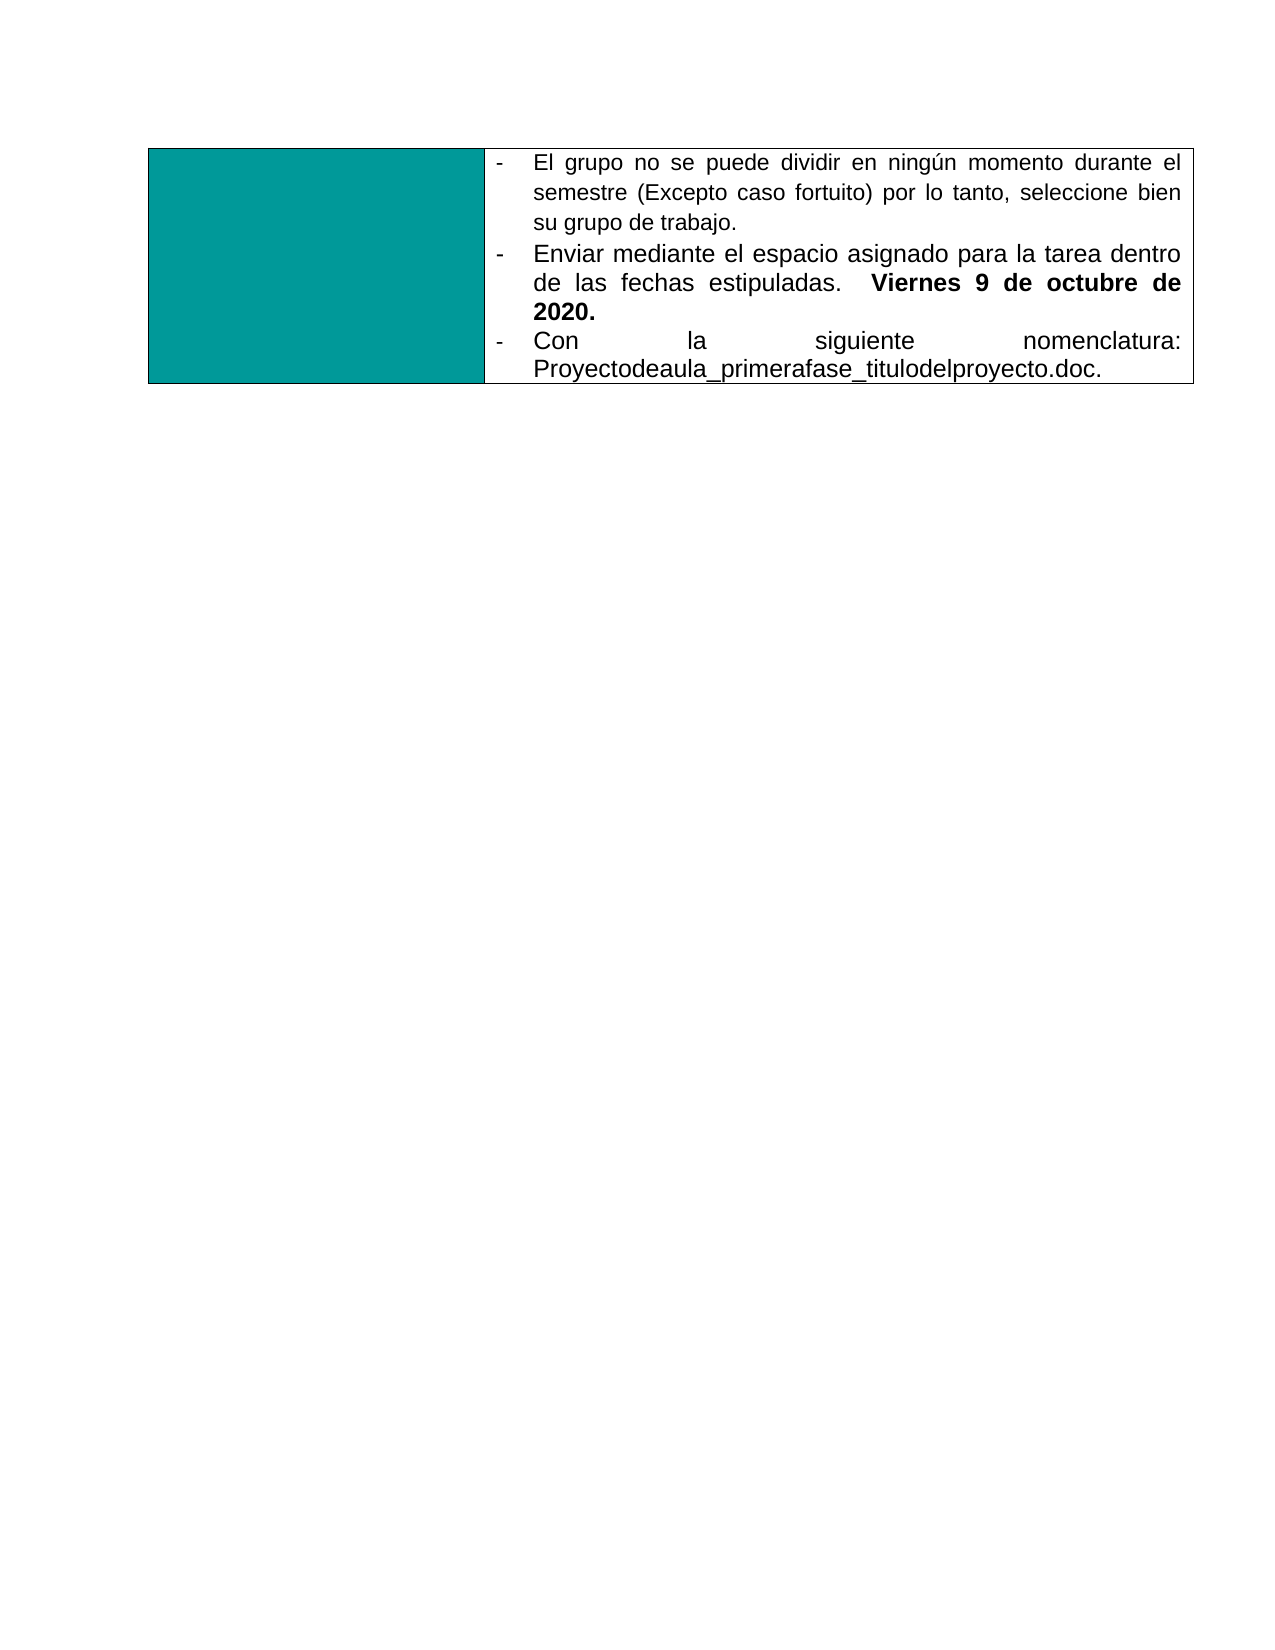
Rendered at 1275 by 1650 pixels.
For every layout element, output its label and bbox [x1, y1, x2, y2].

table_cell [149, 149, 484, 383]
table_cell [485, 149, 1193, 383]
